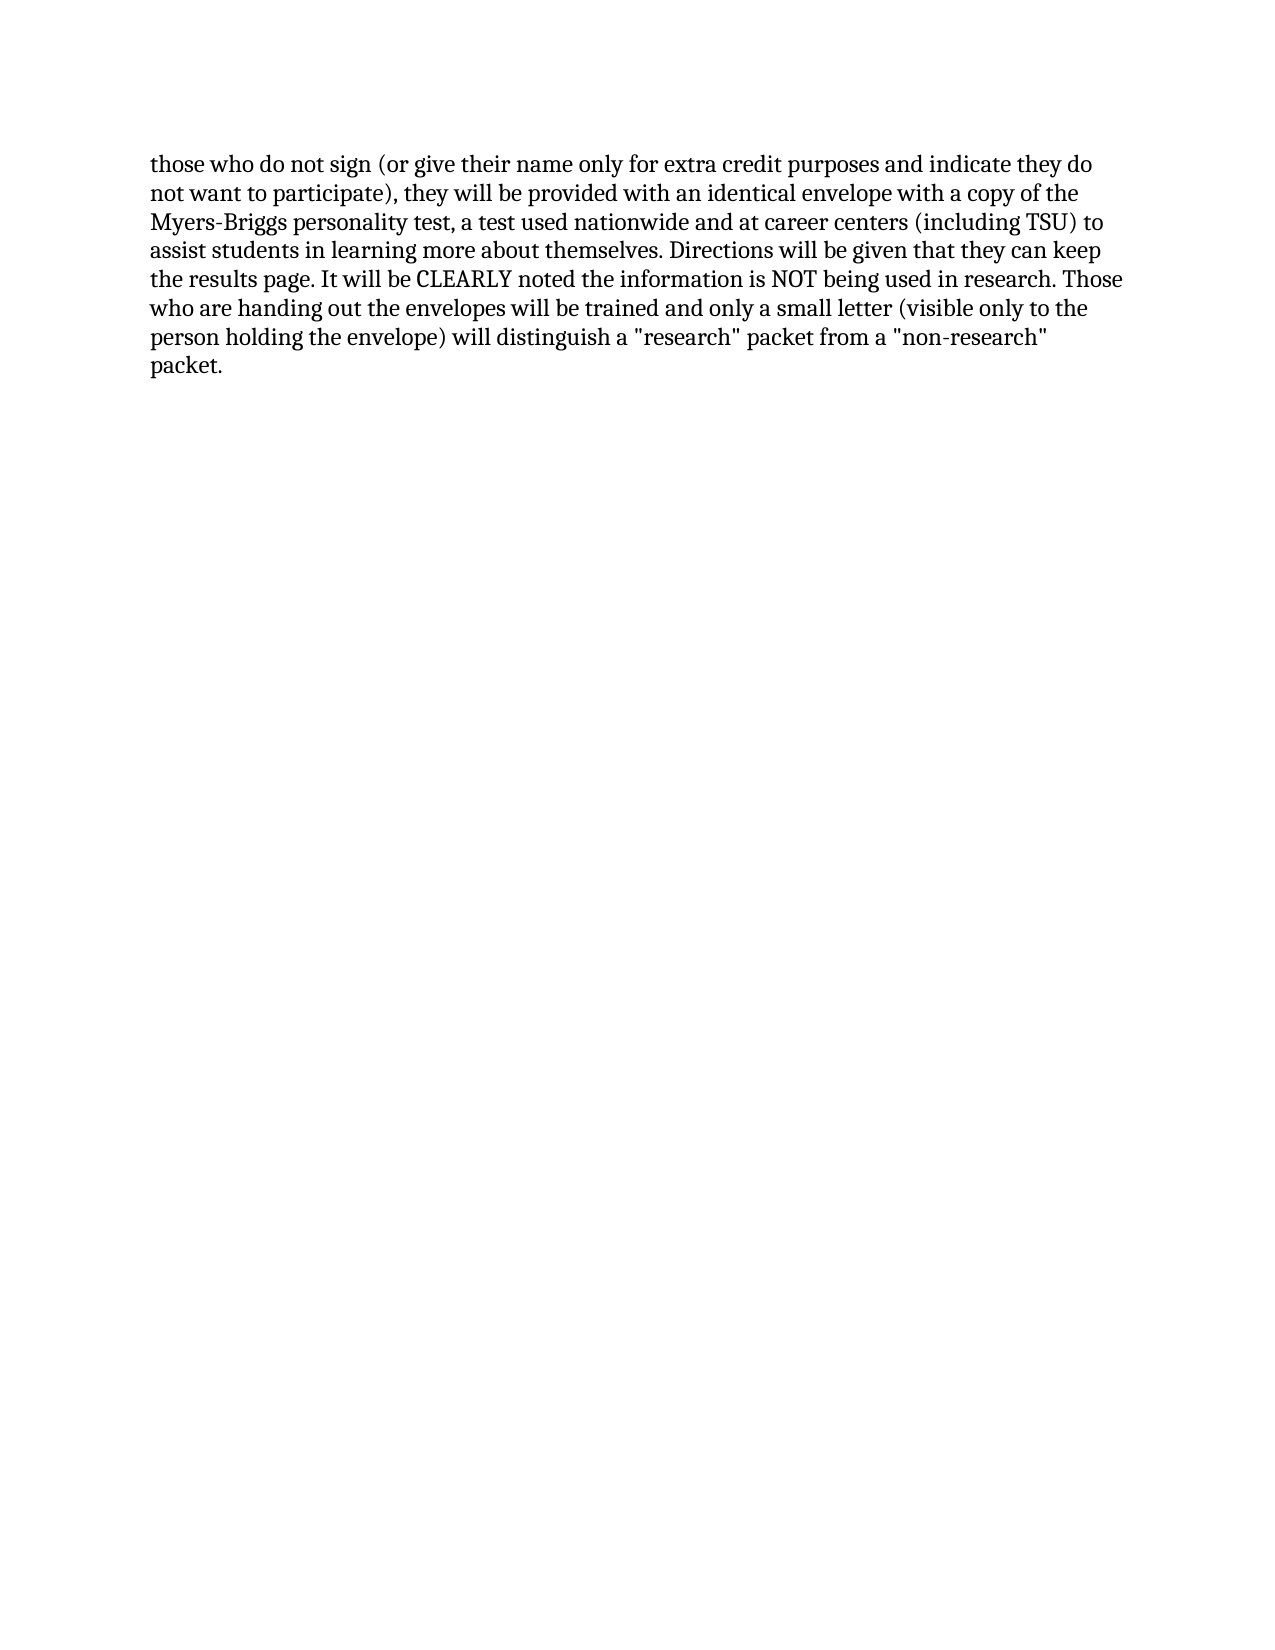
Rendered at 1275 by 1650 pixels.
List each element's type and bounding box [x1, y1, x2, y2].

text [150, 150, 1125, 380]
